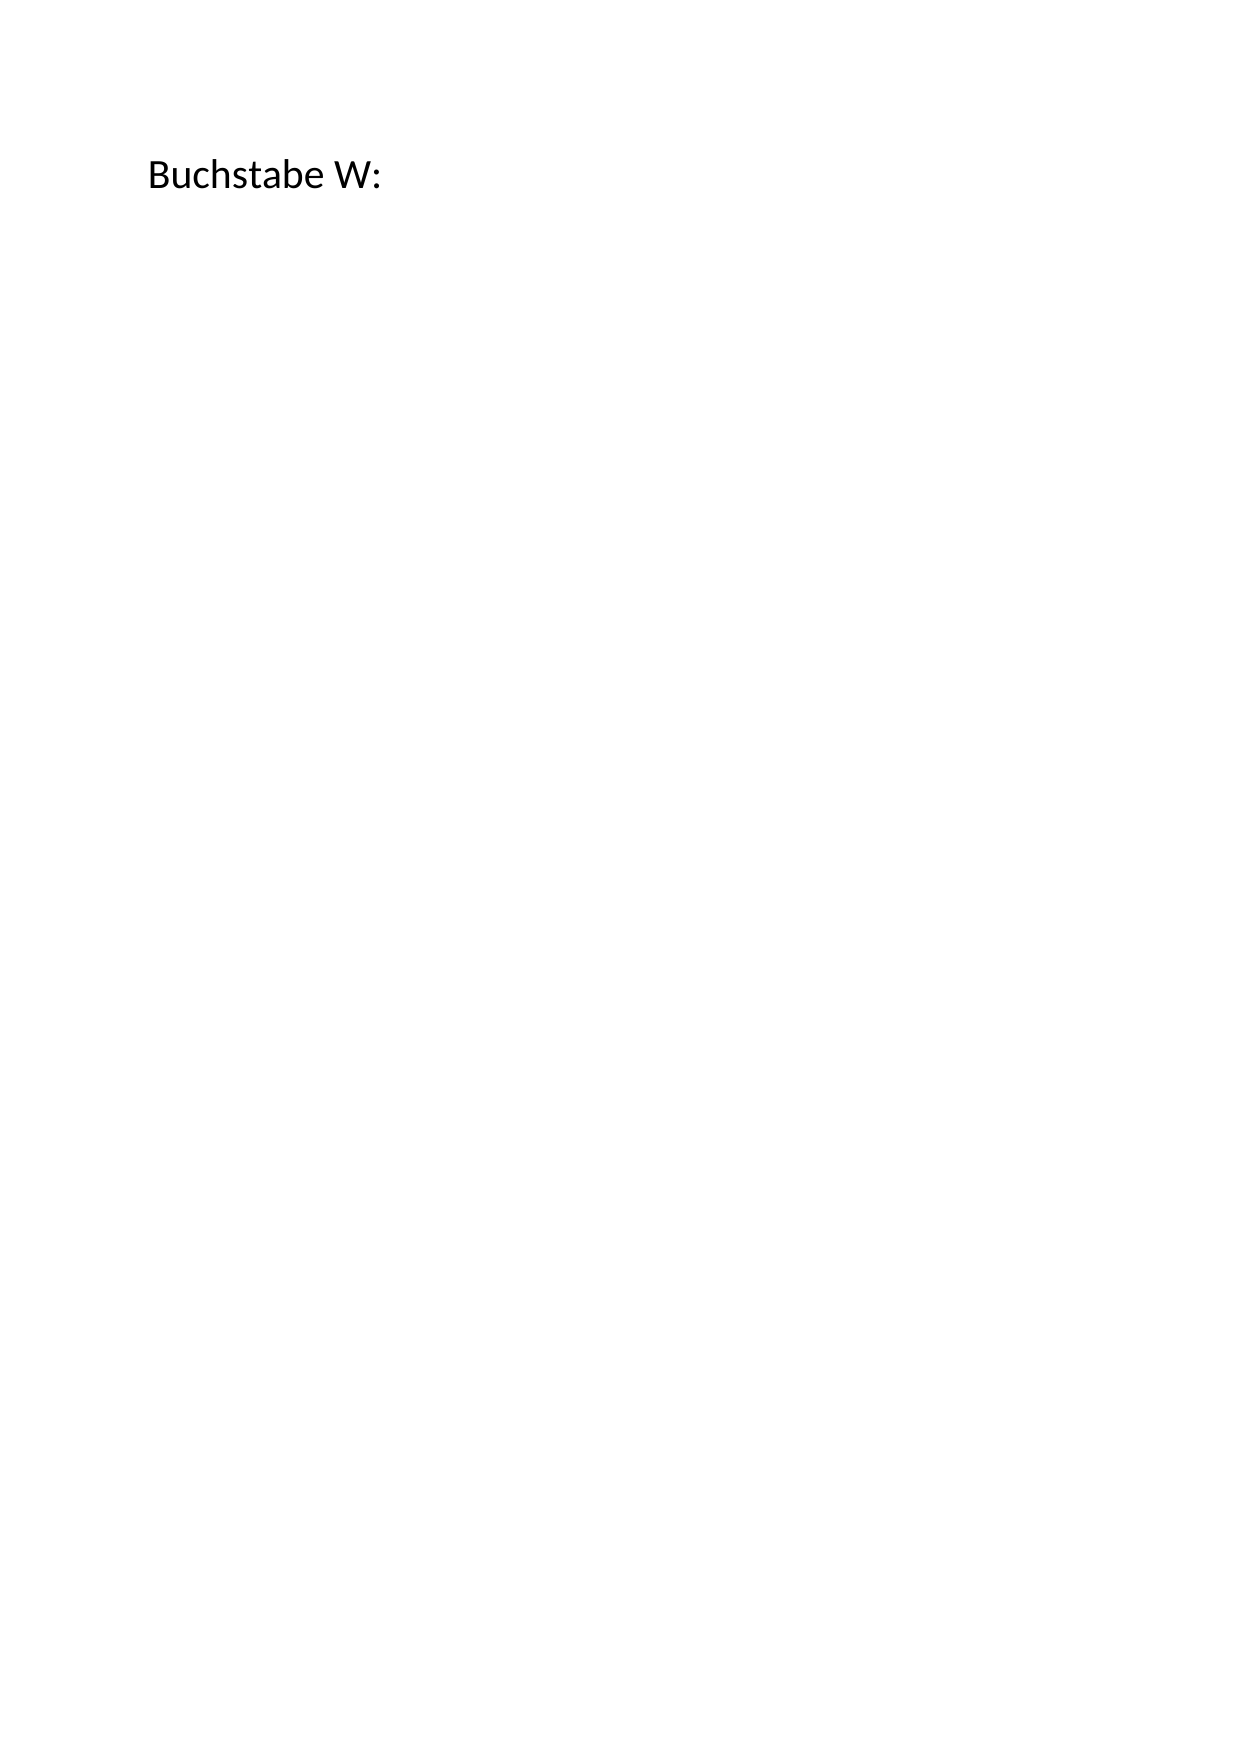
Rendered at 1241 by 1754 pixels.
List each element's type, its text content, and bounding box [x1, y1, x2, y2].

text Buchstabe W: [148, 148, 1093, 198]
